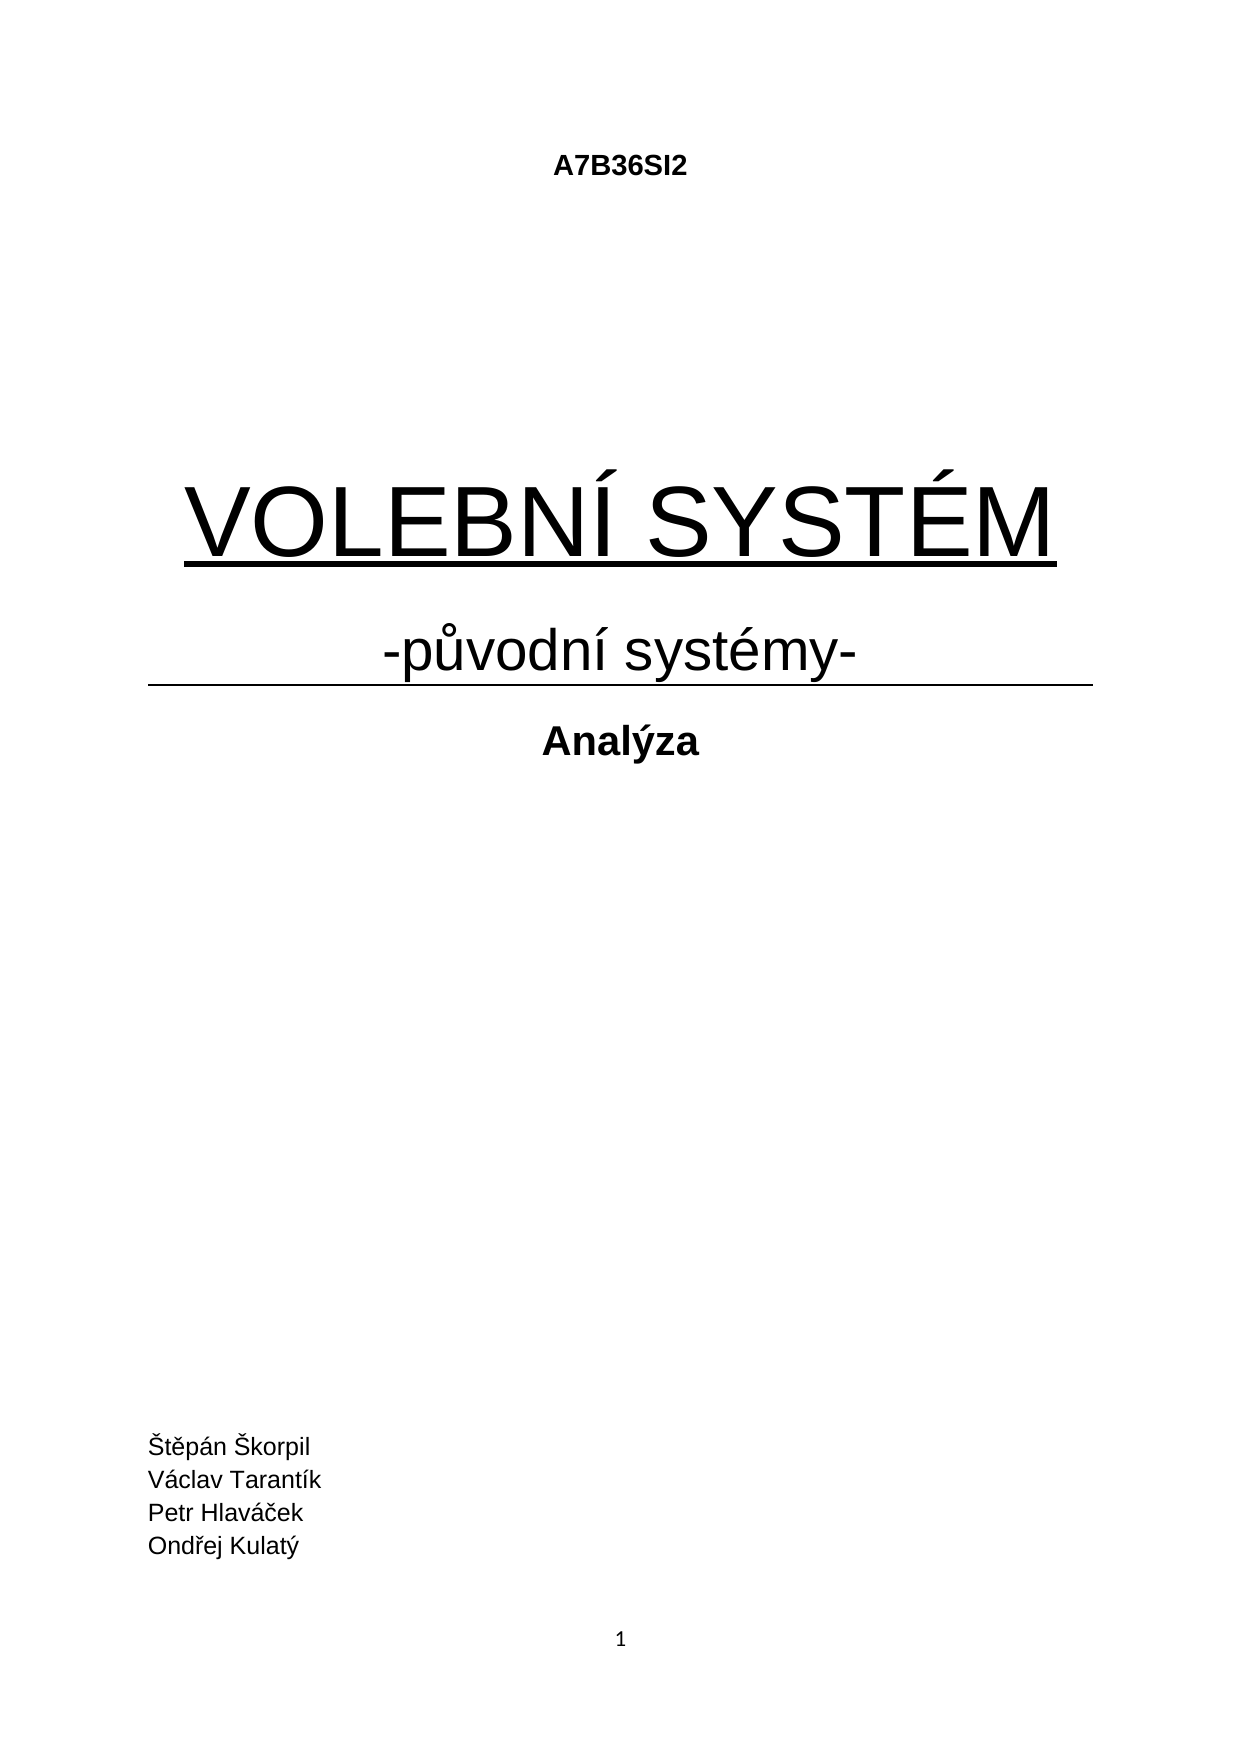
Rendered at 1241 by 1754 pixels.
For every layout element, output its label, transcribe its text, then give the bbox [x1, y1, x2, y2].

text Štěpán Škorpil Václav Tarantík Petr Hlaváček Ondřej Kulatý [148, 1432, 1093, 1560]
text VOLEBNÍ SYSTÉM [148, 462, 1093, 577]
text A7B36SI2 [148, 148, 1093, 181]
text -původní systémy- [148, 615, 1093, 684]
text Analýza [148, 717, 1093, 765]
